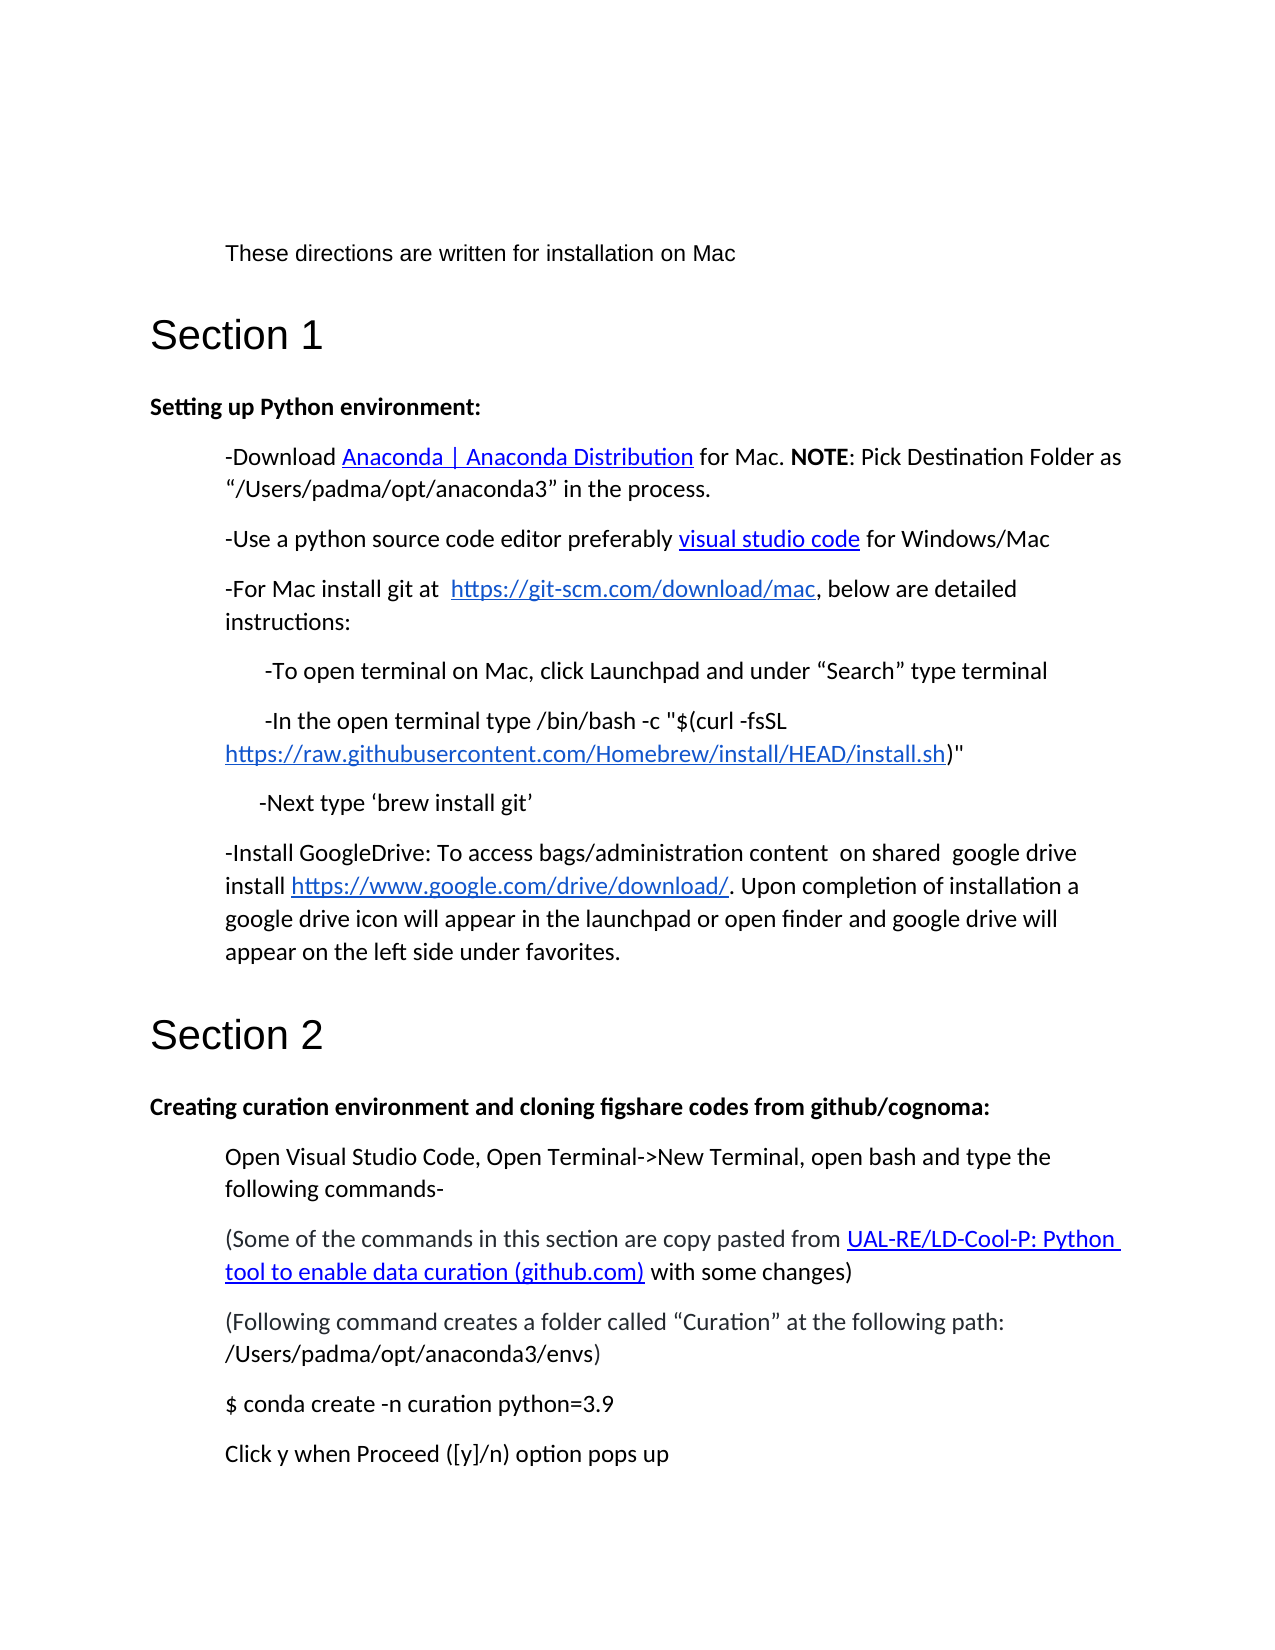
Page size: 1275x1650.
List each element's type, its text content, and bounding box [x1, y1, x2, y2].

subtitle Creating curation environment and cloning figshare codes from github/cognoma: [150, 1091, 1125, 1122]
text (Following command creates a folder called “Curation” at the following path: /Users/padma/opt/anaconda3/envs) [225, 1306, 1125, 1369]
text -For Mac install git at https://git-scm.com/download/mac, below are detailed instructions: [225, 573, 1125, 636]
text -Next type ‘brew install git’ [225, 787, 1125, 818]
subtitle Section 1 [150, 310, 1125, 358]
text (Some of the commands in this section are copy pasted from UAL-RE/LD-Cool-P: Python tool to enable data curation (github.com) with some changes) [225, 1223, 1125, 1287]
text Open Visual Studio Code, Open Terminal->New Terminal, open bash and type the following commands- [225, 1141, 1125, 1204]
text -Install GoogleDrive: To access bags/administration content on shared google drive install https://www.google.com/drive/download/. Upon completion of installation a google drive icon will appear in the launchpad or open finder and google drive will appear on the left side under favorites. [225, 837, 1125, 966]
text -Use a python source code editor preferably visual studio code for Windows/Mac [225, 523, 1125, 554]
text -In the open terminal type /bin/bash -c "$(curl -fsSL https://raw.githubusercontent.com/Homebrew/install/HEAD/install.sh)" [225, 705, 1125, 768]
text $ conda create -n curation python=3.9 [225, 1388, 1125, 1419]
subtitle Setting up Python environment: [150, 391, 1125, 422]
text Click y when Proceed ([y]/n) option pops up [225, 1438, 1125, 1468]
subtitle Section 2 [150, 1010, 1125, 1058]
text -To open terminal on Mac, click Launchpad and under “Search” type terminal [225, 655, 1125, 686]
text -Download Anaconda | Anaconda Distribution for Mac. NOTE: Pick Destination Folder as “/Users/padma/opt/anaconda3” in the process. [225, 441, 1125, 504]
text These directions are written for installation on Mac [225, 240, 1125, 267]
